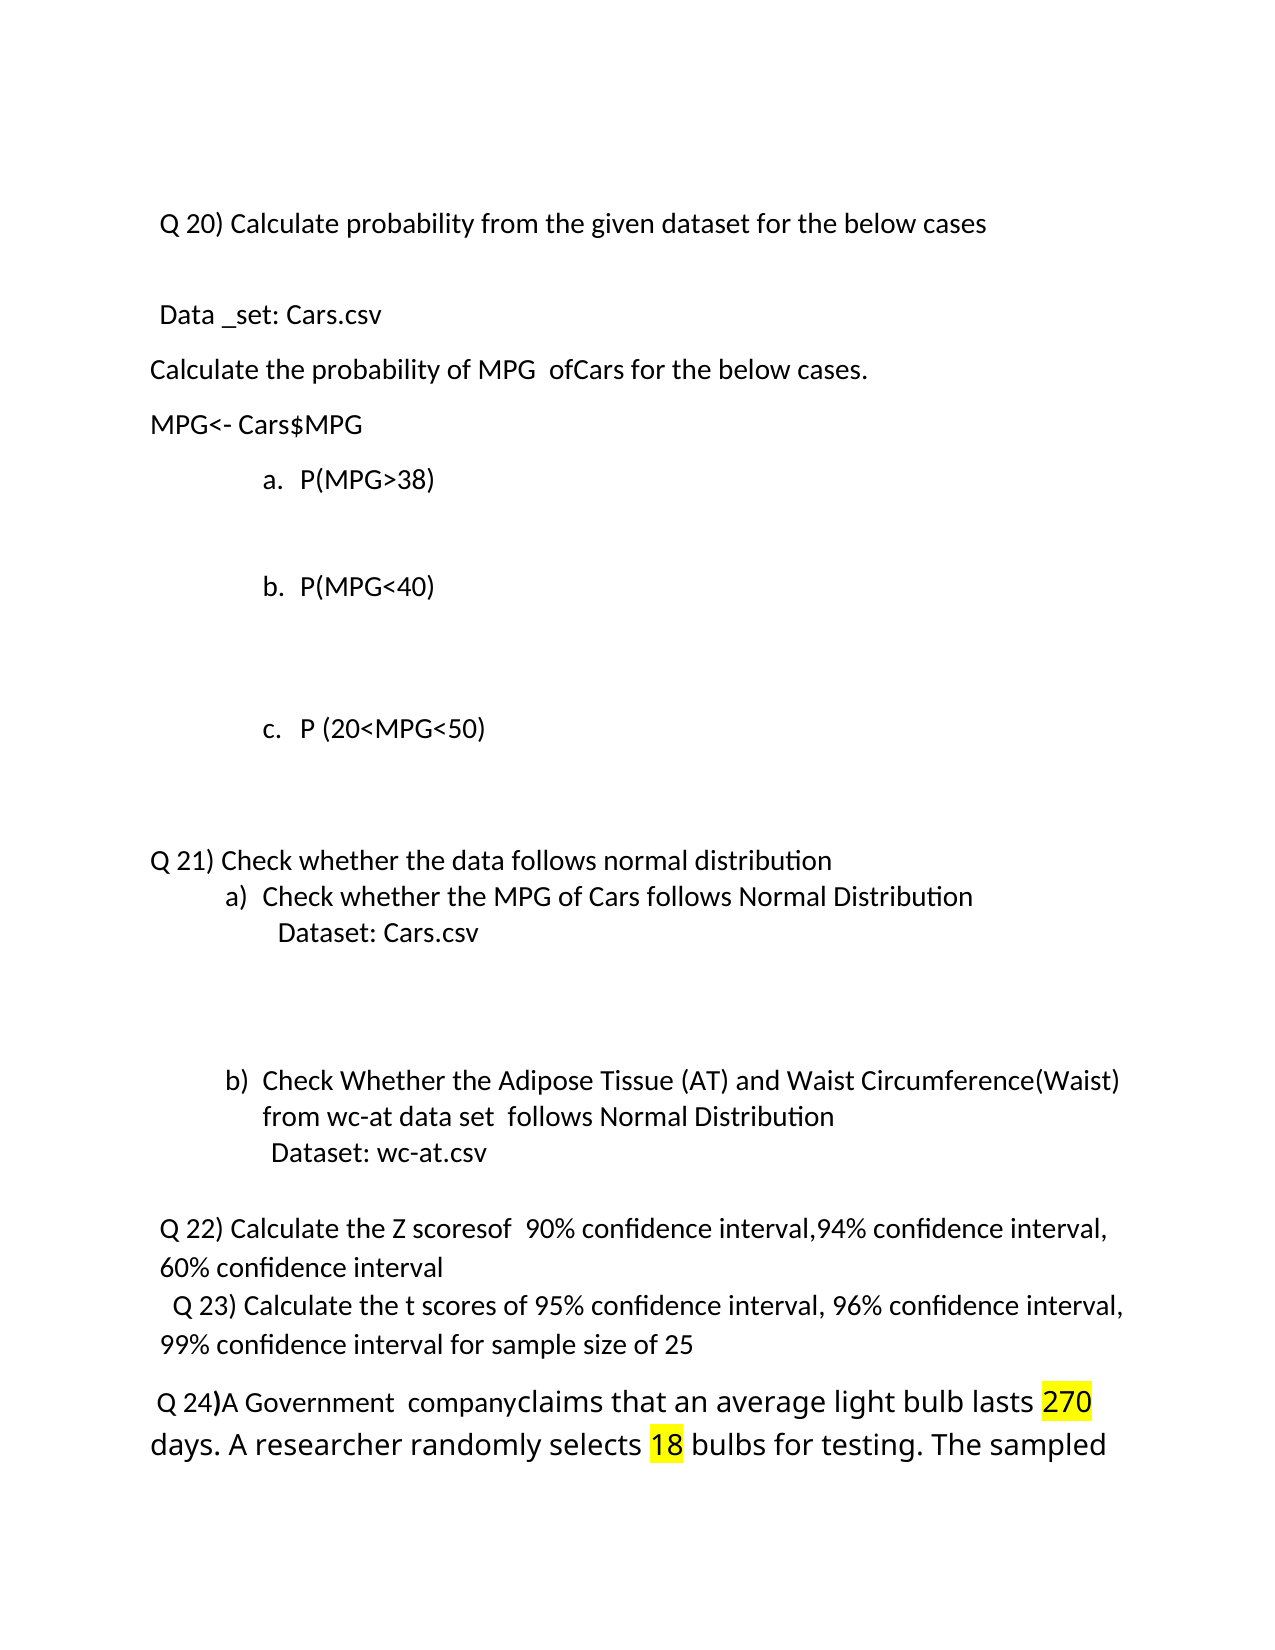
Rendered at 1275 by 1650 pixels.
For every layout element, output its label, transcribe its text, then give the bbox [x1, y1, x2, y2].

text Calculate the probability of MPG ofCars for the below cases. [150, 351, 1125, 387]
list Check Whether the Adipose Tissue (AT) and Waist Circumference(Waist) from wc-at data set follows Normal Distribution [225, 1062, 1125, 1134]
text Q 20) Calculate probability from the given dataset for the below cases [159, 205, 1125, 241]
list Q 22) Calculate the Z scoresof 90% confidence interval,94% confidence interval, 60% confidence interval [159, 1211, 1125, 1284]
text Data _set: Cars.csv [159, 296, 1125, 331]
list Check whether the MPG of Cars follows Normal Distribution [225, 878, 1125, 914]
text MPG<- Cars$MPG [150, 406, 1125, 442]
list P (20<MPG<50) [262, 711, 1125, 746]
list Dataset: wc-at.csv [225, 1134, 1125, 1169]
text Q 21) Check whether the data follows normal distribution [150, 842, 1125, 878]
list P(MPG>38) [262, 461, 1125, 497]
list P(MPG<40) [262, 568, 1125, 604]
text Dataset: Cars.csv [225, 914, 1125, 949]
list Q 23) Calculate the t scores of 95% confidence interval, 96% confidence interval, 99% confidence interval for sample size of 25 [159, 1287, 1125, 1361]
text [150, 1381, 1125, 1463]
